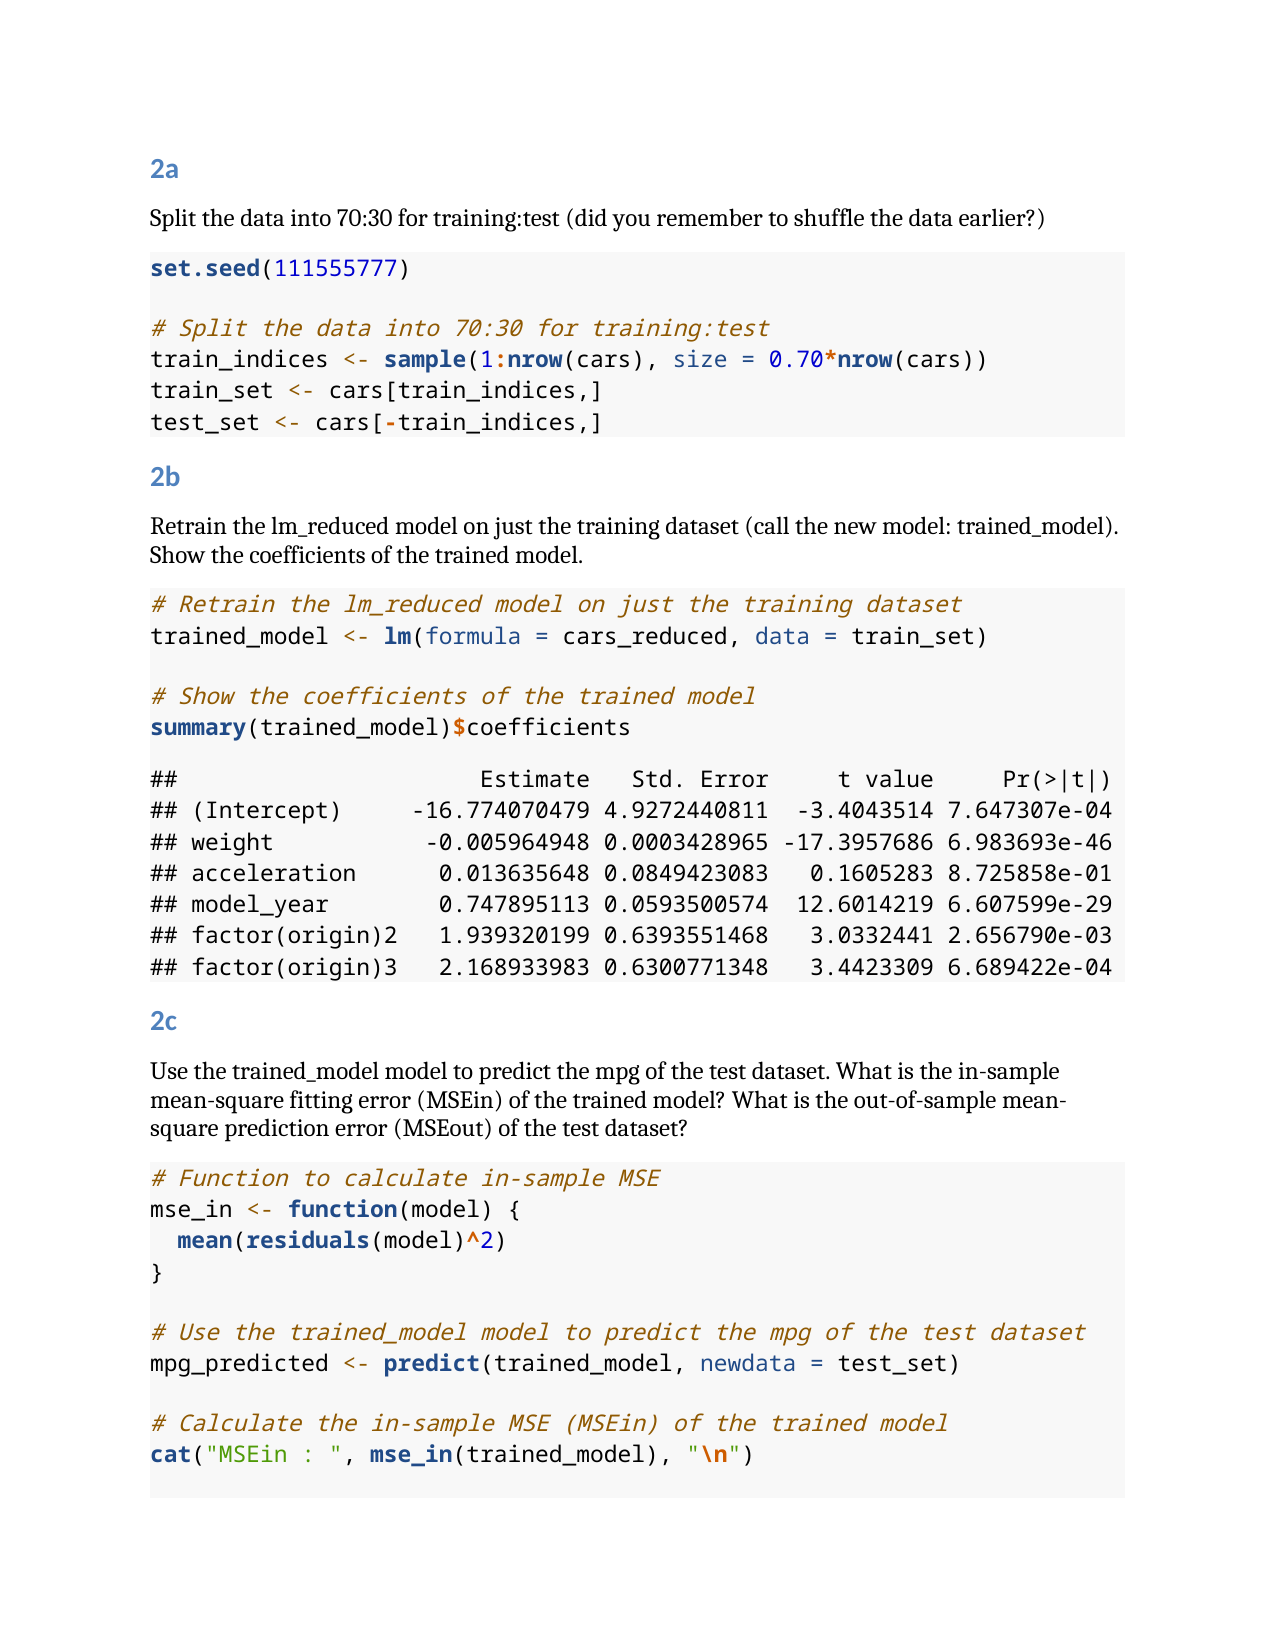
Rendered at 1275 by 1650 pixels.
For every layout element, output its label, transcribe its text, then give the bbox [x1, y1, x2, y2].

text set.seed(111555777) # Split the data into 70:30 for training:test train_indices <- sample(1:nrow(cars), size = 0.70*nrow(cars)) train_set <- cars[train_indices,] test_set <- cars[-train_indices,] [150, 252, 1125, 437]
subtitle 2a [150, 150, 1125, 186]
text Use the trained_model model to predict the mpg of the test dataset. What is the in-sample mean-square fitting error (MSEin) of the trained model? What is the out-of-sample mean-square prediction error (MSEout) of the test dataset? [150, 1057, 1125, 1143]
text # Retrain the lm_reduced model on just the training dataset trained_model <- lm(formula = cars_reduced, data = train_set) # Show the coefficients of the trained model summary(trained_model)$coefficients [150, 588, 1125, 742]
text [150, 1162, 1125, 1498]
text Split the data into 70:30 for training:test (did you remember to shuffle the data earlier?) [150, 204, 1125, 233]
subtitle 2b [150, 458, 1125, 493]
text Retrain the lm_reduced model on just the training dataset (call the new model: trained_model). Show the coefficients of the trained model. [150, 512, 1125, 569]
text ## Estimate Std. Error t value Pr(>|t|) ## (Intercept) -16.774070479 4.9272440811 -3.4043514 7.647307e-04 ## weight -0.005964948 0.0003428965 -17.3957686 6.983693e-46 ## acceleration 0.013635648 0.0849423083 0.1605283 8.725858e-01 ## model_year 0.747895113 0.0593500574 12.6014219 6.607599e-29 ## factor(origin)2 1.939320199 0.6393551468 3.0332441 2.656790e-03 ## factor(origin)3 2.168933983 0.6300771348 3.4423309 6.689422e-04 [150, 763, 1125, 982]
subtitle 2c [150, 1002, 1125, 1038]
